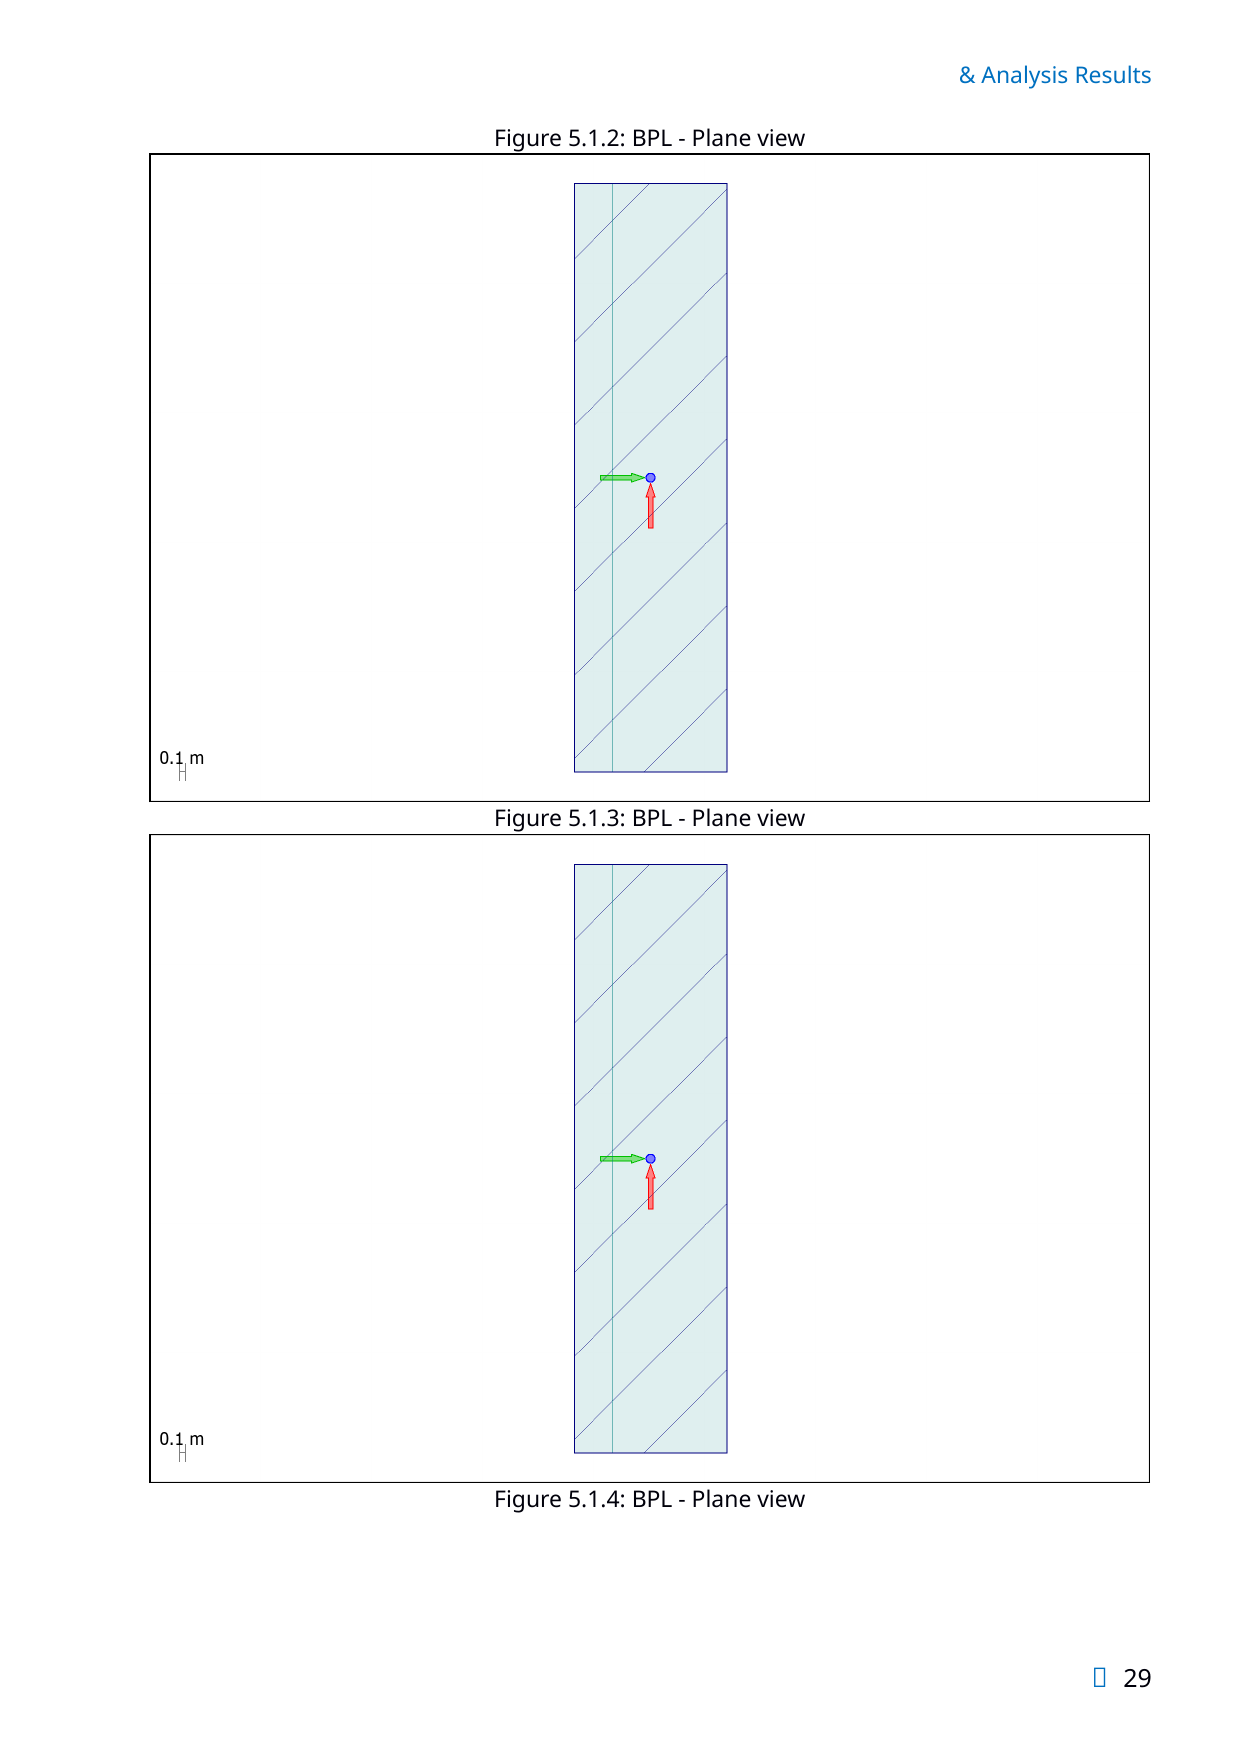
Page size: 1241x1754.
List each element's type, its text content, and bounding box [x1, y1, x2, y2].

picture [151, 155, 1149, 801]
picture [151, 835, 1149, 1482]
text Figure 5.1.2: BPL - Plane view [148, 122, 1152, 153]
